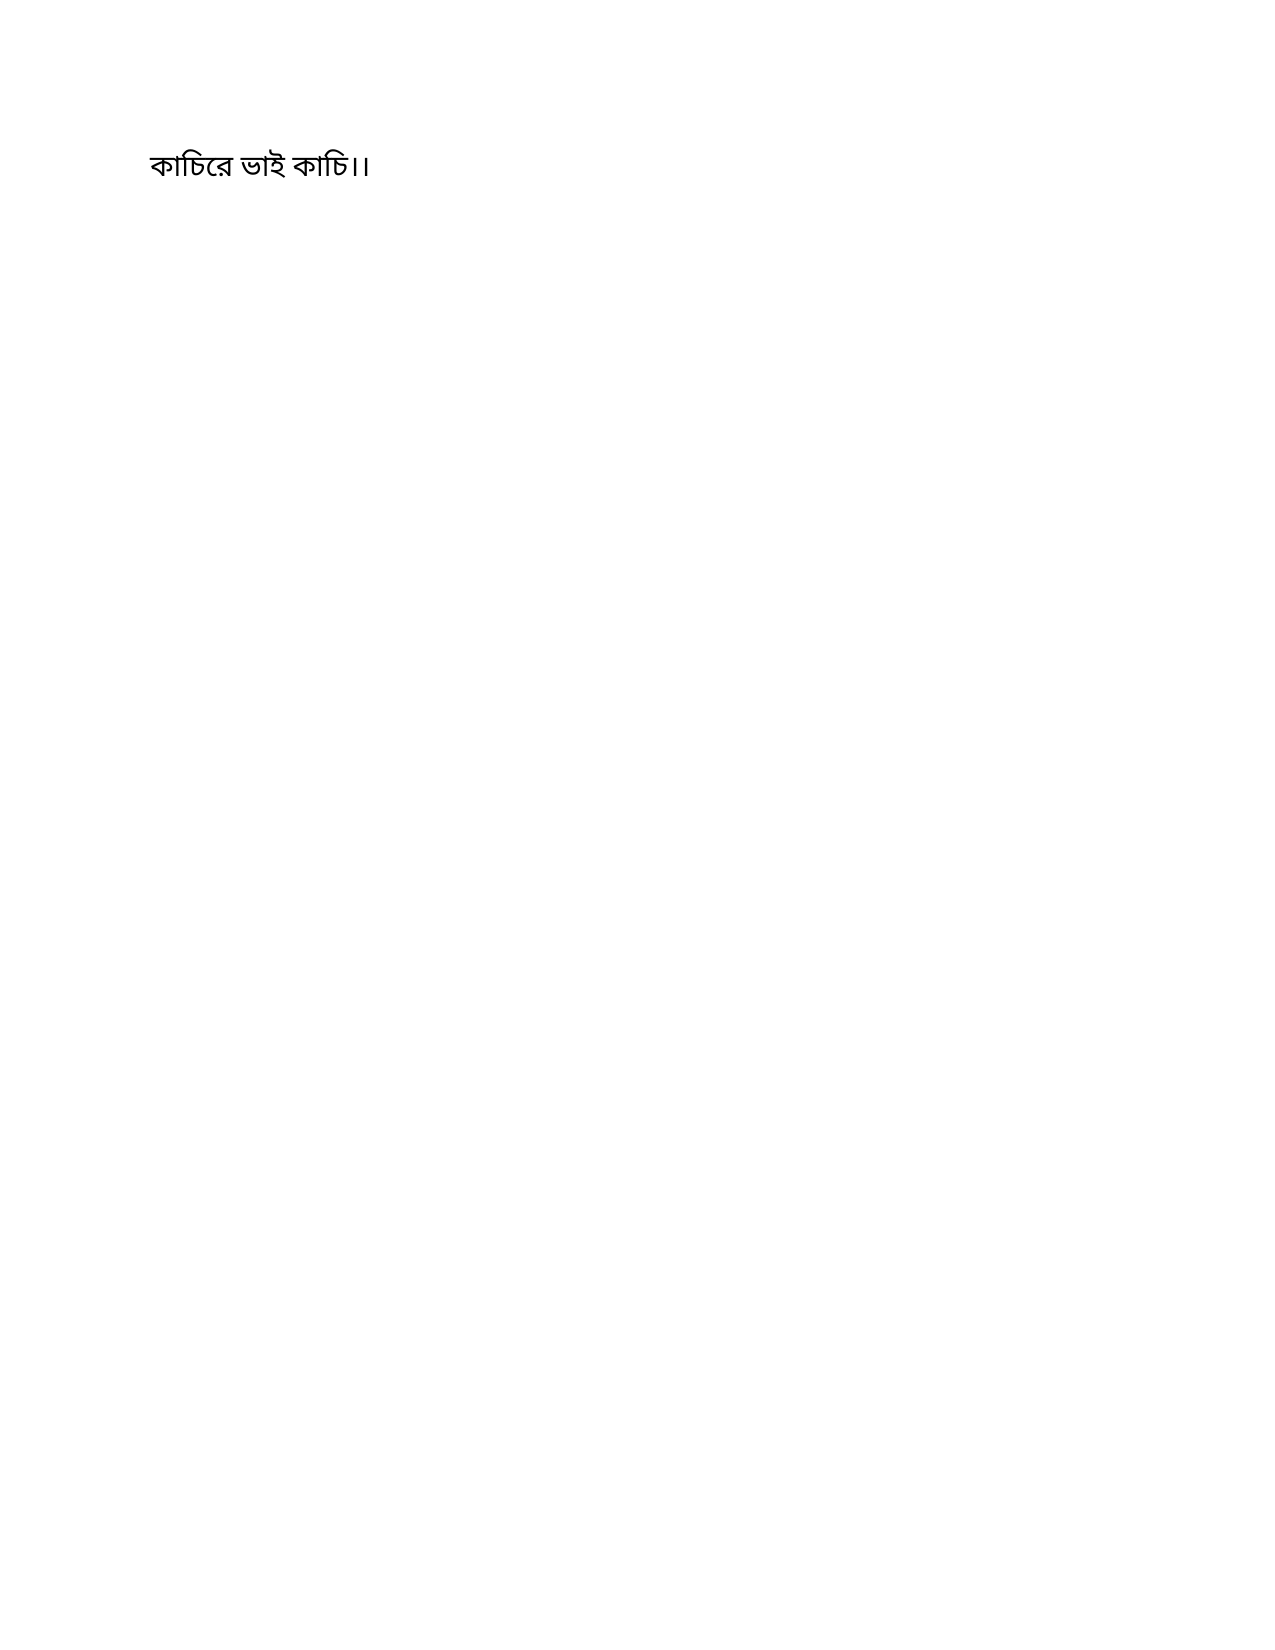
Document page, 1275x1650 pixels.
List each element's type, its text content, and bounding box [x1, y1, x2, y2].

text কাচিরে ভাই কাচি।। [150, 150, 1125, 189]
